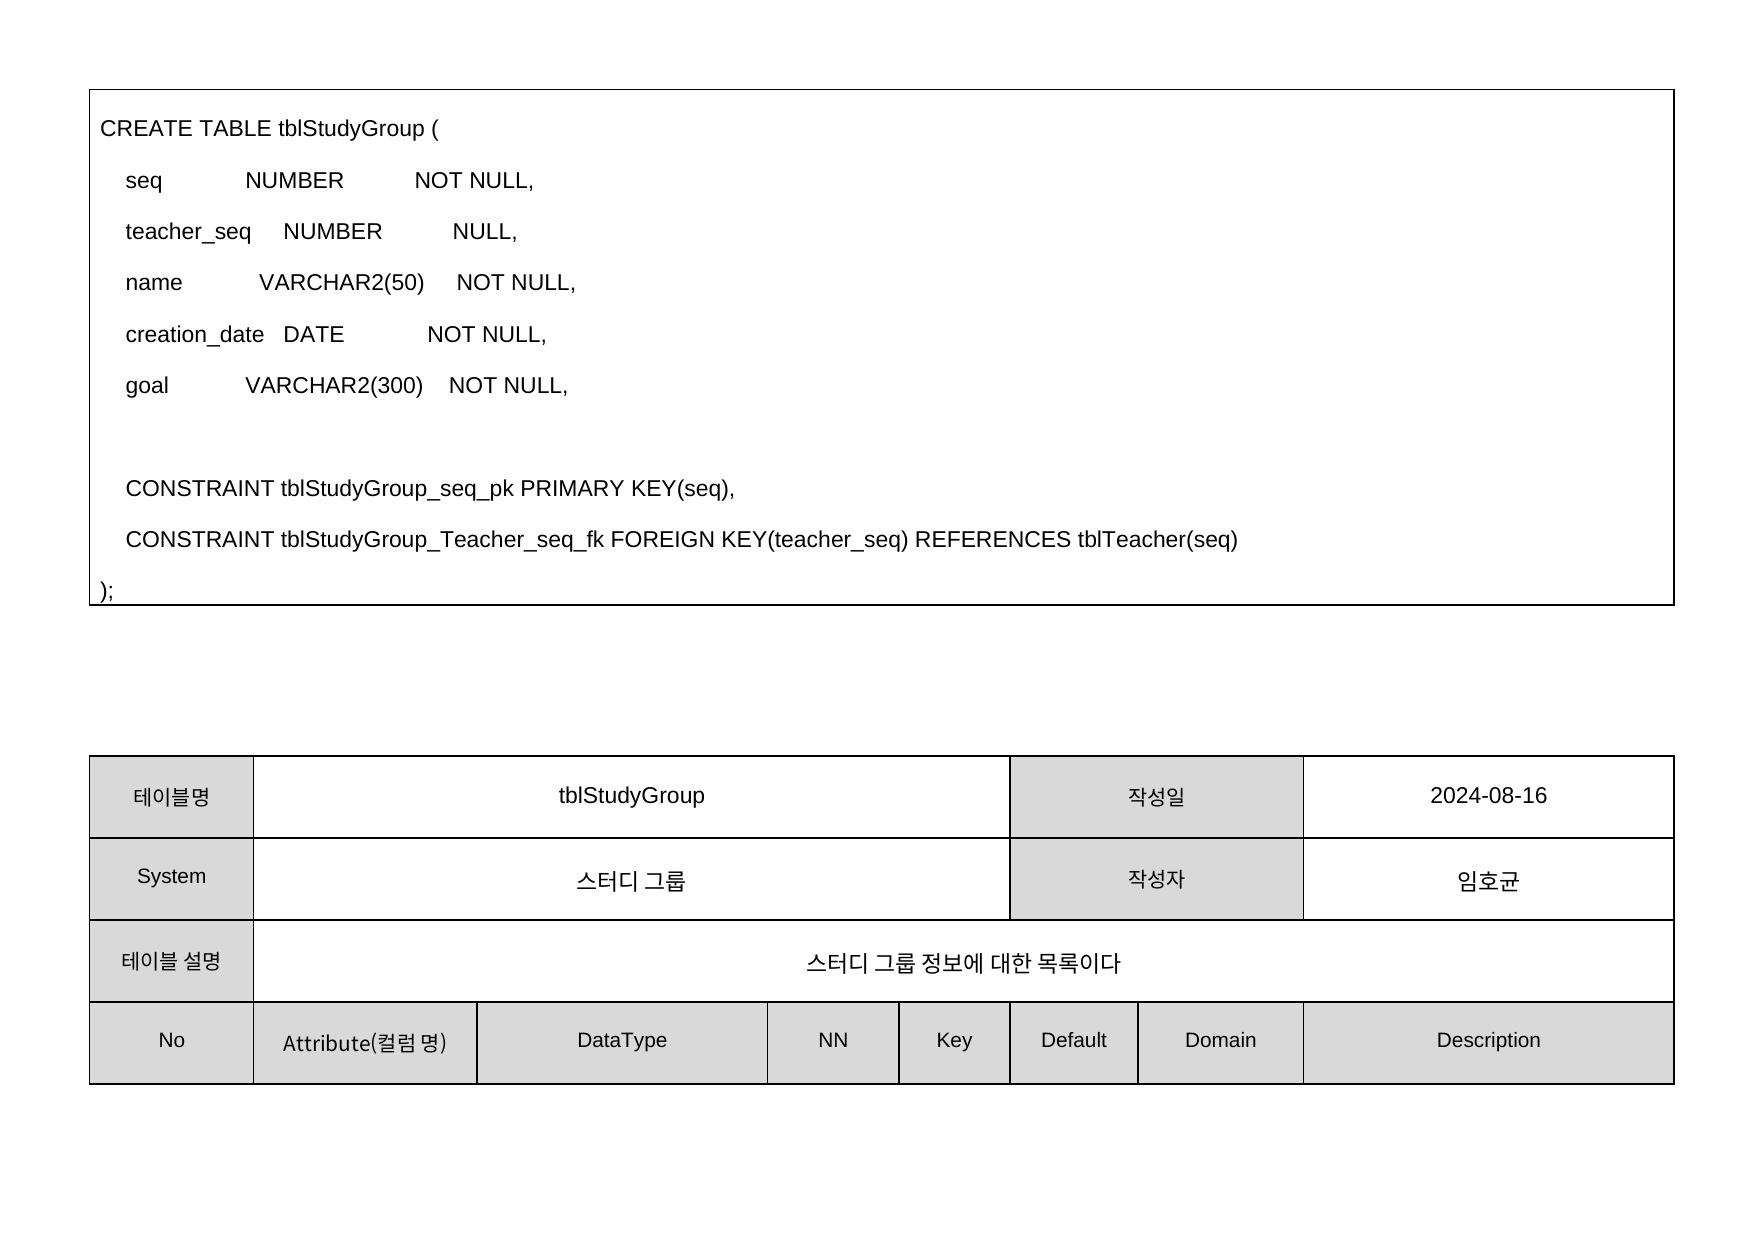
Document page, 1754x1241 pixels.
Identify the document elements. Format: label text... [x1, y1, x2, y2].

table_cell DataType [478, 1003, 767, 1083]
table_cell 스터디 그룹 [254, 839, 1009, 919]
table_header tblStudyGroup [254, 757, 1009, 837]
table_cell Default [1011, 1003, 1137, 1083]
table_cell No [90, 1003, 253, 1083]
table_cell 작성자 [1011, 839, 1303, 919]
table_cell CREATE TABLE tblStudyGroup ( seq NUMBER NOT NULL, teacher_seq NUMBER NULL, name VARCHAR2(50) NOT NULL, creation_date DATE NOT NULL, goal VARCHAR2(300) NOT NULL, CONSTRAINT tblStudyGroup_seq_pk PRIMARY KEY(seq), CONSTRAINT tblStudyGroup_Teacher_seq_fk FOREIGN KEY(teacher_seq) REFERENCES tblTeacher(seq) ); [90, 90, 1673, 604]
table_header 테이블명 [90, 757, 253, 837]
table_cell 테이블 설명 [90, 921, 253, 1001]
table_cell 임호균 [1304, 839, 1673, 919]
table_cell NN [768, 1003, 898, 1083]
table_cell 스터디 그룹 정보에 대한 목록이다 [254, 921, 1673, 1001]
table_cell Attribute(컬럼 명) [254, 1003, 476, 1083]
table_header 2024-08-16 [1304, 757, 1673, 837]
table_header 작성일 [1011, 757, 1303, 837]
table_cell Description [1304, 1003, 1673, 1083]
table_cell System [90, 839, 253, 919]
table_cell Key [900, 1003, 1009, 1083]
table_cell Domain [1139, 1003, 1303, 1083]
